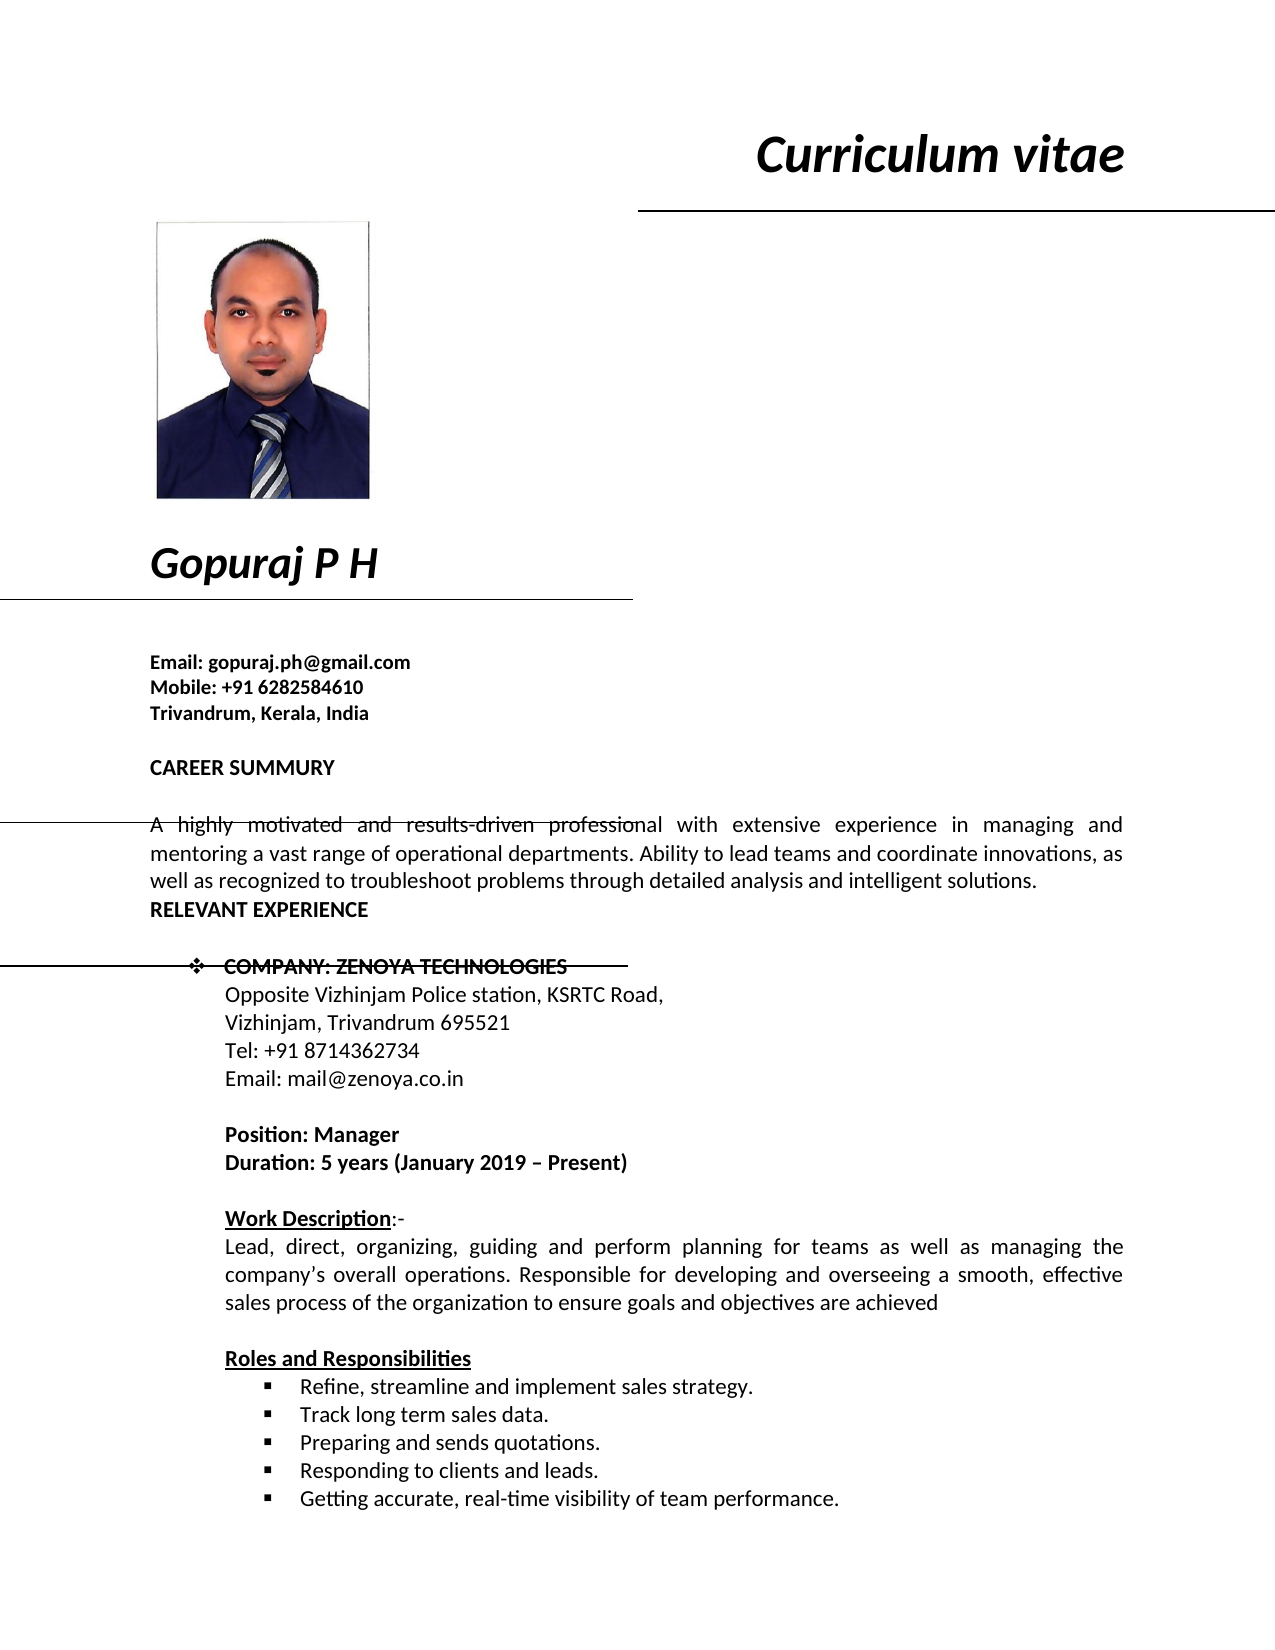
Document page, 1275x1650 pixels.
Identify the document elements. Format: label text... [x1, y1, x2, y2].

text Opposite Vizhinjam Police station, KSRTC Road, [225, 980, 1125, 1008]
text Email: gopuraj.ph@gmail.com [150, 649, 1125, 674]
text Tel: +91 8714362734 [225, 1036, 1125, 1064]
list COMPANY: ZENOYA TECHNOLOGIES [186, 952, 1125, 980]
text Trivandrum, Kerala, India [150, 700, 1125, 725]
text Lead, direct, organizing, guiding and perform planning for teams as well as managing the company’s overall operations. Responsible for developing and overseeing a smooth, effective sales process of the organization to ensure goals and objectives are achieved [225, 1232, 1125, 1316]
text Email: mail@zenoya.co.in [150, 1064, 1125, 1092]
picture [150, 215, 375, 505]
text Duration: 5 years (January 2019 – Present) [150, 1148, 1125, 1176]
text Vizhinjam, Trivandrum 695521 [225, 1008, 1125, 1036]
list Getting accurate, real-time visibility of team performance. [262, 1484, 1125, 1512]
list Track long term sales data. [262, 1400, 1125, 1428]
subtitle CAREER SUMMURY [150, 753, 1125, 781]
text A highly motivated and results-driven professional with extensive experience in managing and mentoring a vast range of operational departments. Ability to lead teams and coordinate innovations, as well as recognized to troubleshoot problems through detailed analysis and intelligent solutions. [150, 811, 1125, 895]
list Responding to clients and leads. [262, 1456, 1125, 1484]
text Roles and Responsibilities [150, 1344, 1125, 1372]
list Preparing and sends quotations. [262, 1428, 1125, 1456]
subtitle RELEVANT EXPERIENCE [150, 895, 1125, 923]
list Refine, streamline and implement sales strategy. [262, 1372, 1125, 1400]
subtitle Gopuraj P H [150, 533, 1125, 589]
subtitle Curriculum vitae [150, 120, 1125, 186]
text Mobile: +91 6282584610 [150, 674, 1125, 700]
text Position: Manager [150, 1120, 1125, 1148]
text Work Description:- [150, 1204, 1125, 1232]
